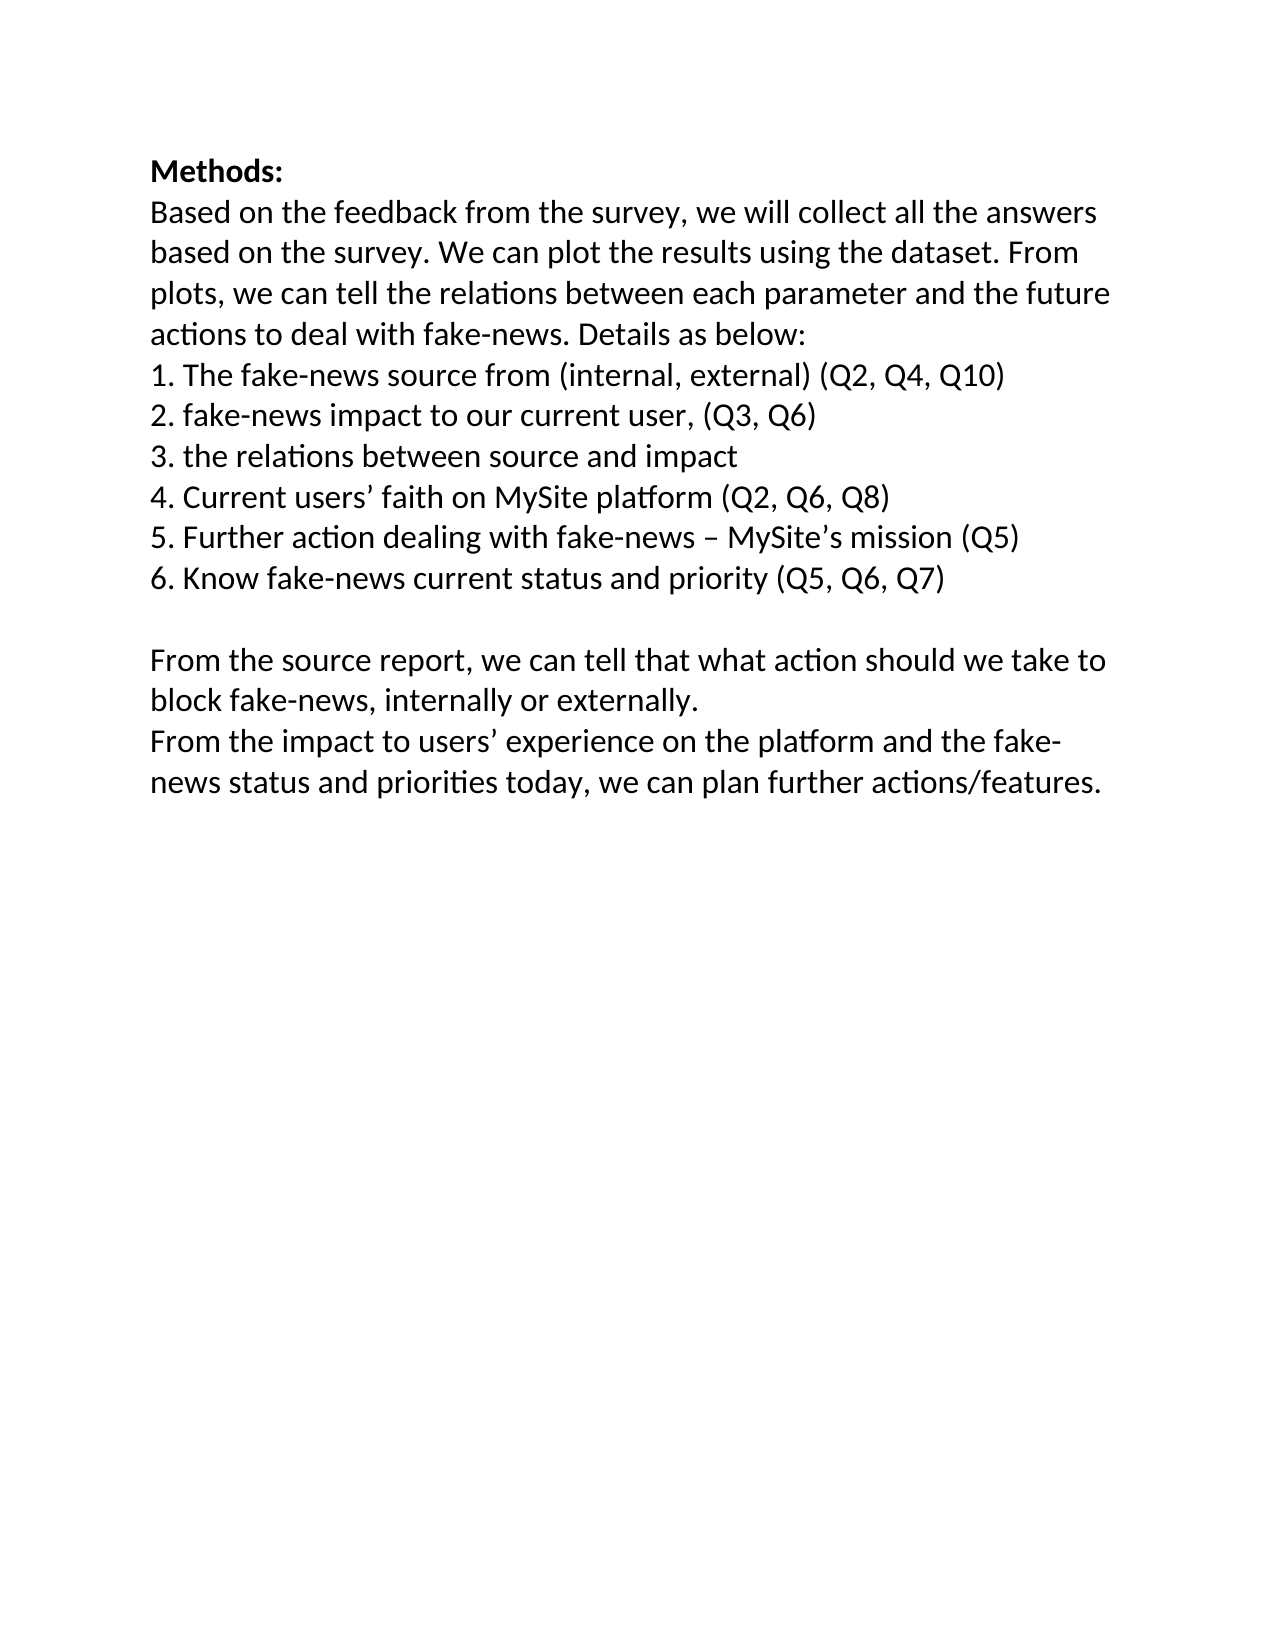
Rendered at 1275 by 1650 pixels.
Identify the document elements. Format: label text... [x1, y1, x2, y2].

text Methods: [150, 150, 1125, 191]
text 5. Further action dealing with fake-news – MySite’s mission (Q5) [150, 517, 1125, 557]
text From the source report, we can tell that what action should we take to block fake-news, internally or externally. From the impact to users’ experience on the platform and the fake-news status and priorities today, we can plan further actions/features. [150, 639, 1125, 802]
text 4. Current users’ faith on MySite platform (Q2, Q6, Q8) [150, 476, 1125, 517]
text 3. the relations between source and impact [150, 435, 1125, 476]
text 2. fake-news impact to our current user, (Q3, Q6) [150, 394, 1125, 435]
text 6. Know fake-news current status and priority (Q5, Q6, Q7) [150, 557, 1125, 598]
text Based on the feedback from the survey, we will collect all the answers based on the survey. We can plot the results using the dataset. From plots, we can tell the relations between each parameter and the future actions to deal with fake-news. Details as below: 1. The fake-news source from (internal, external) (Q2, Q4, Q10) [150, 191, 1125, 394]
